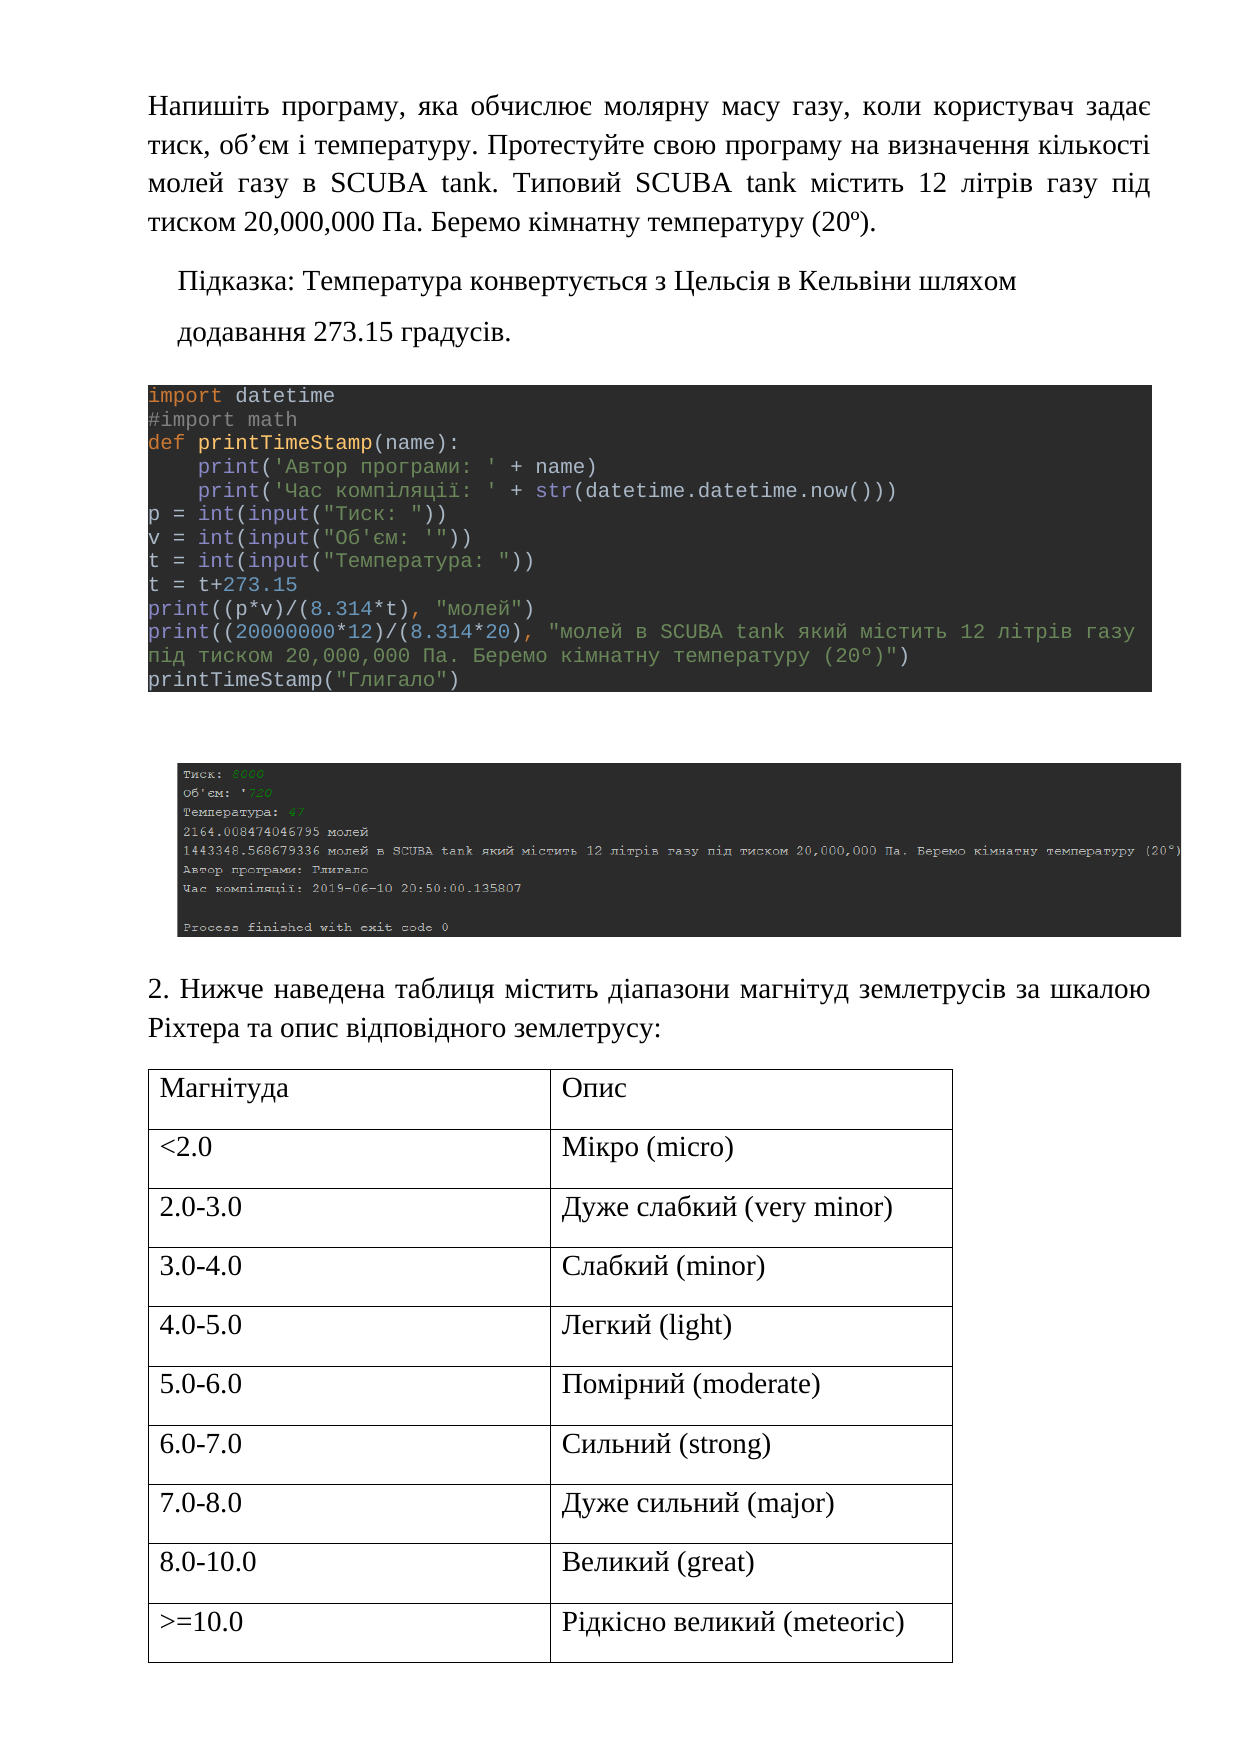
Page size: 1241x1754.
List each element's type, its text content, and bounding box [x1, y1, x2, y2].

table_cell 6.0-7.0 [149, 1426, 550, 1484]
table_cell 8.0-10.0 [149, 1544, 550, 1603]
table_cell 7.0-8.0 [149, 1485, 550, 1543]
table_cell Слабкий (minor) [551, 1248, 952, 1306]
text Напишіть програму, яка обчислює молярну масу газу, коли користувач задає тиск, об’єм і температуру. Протестуйте свою програму на визначення кількості молей газу в SCUBA tank. Типовий SCUBA tank містить 12 літрів газу під тиском 20,000,000 Па. Беремо кімнатну температуру (20º). [148, 88, 1152, 238]
table_cell Сильний (strong) [551, 1426, 952, 1484]
table_cell <2.0 [149, 1130, 550, 1188]
table_cell Помірний (moderate) [551, 1367, 952, 1425]
text Підказка: Температура конвертується з Цельсія в Кельвіни шляхом додавання 273.15 градусів. [177, 263, 1152, 347]
table_cell Рідкісно великий (meteoric) [551, 1604, 952, 1662]
table_cell Дуже слабкий (very minor) [551, 1189, 952, 1247]
table_cell >=10.0 [149, 1604, 550, 1662]
table_cell 2.0-3.0 [149, 1189, 550, 1247]
table_cell Дуже сильний (major) [551, 1485, 952, 1543]
table_header Опис [551, 1070, 952, 1128]
text 2. Нижче наведена таблиця містить діапазони магнітуд землетрусів за шкалою Ріхтера та опис відповідного землетрусу: [148, 971, 1152, 1043]
table_cell 5.0-6.0 [149, 1367, 550, 1425]
table_cell 3.0-4.0 [149, 1248, 550, 1306]
table_cell Мікро (micro) [551, 1130, 952, 1188]
table_cell Легкий (light) [551, 1307, 952, 1366]
text import datetime #import math def printTimeStamp(name): print('Автор програми: ' + name) print('Час компіляції: ' + str(datetime.datetime.now())) p = int(input("Тиск: ")) v = int(input("Об'єм: '")) t = int(input("Температура: ")) t = t+273.15 print((p*v)/(8.314*t), "молей") print((20000000*12)/(8.314*20), "молей в SCUBA tank який містить 12 літрів газу під тиском 20,000,000 Па. Беремо кімнатну температуру (20º)") printTimeStamp("Глигало") [148, 385, 1152, 692]
picture [177, 763, 1182, 937]
table_cell Великий (great) [551, 1544, 952, 1603]
table_cell 4.0-5.0 [149, 1307, 550, 1366]
table_header Магнітуда [149, 1070, 550, 1128]
